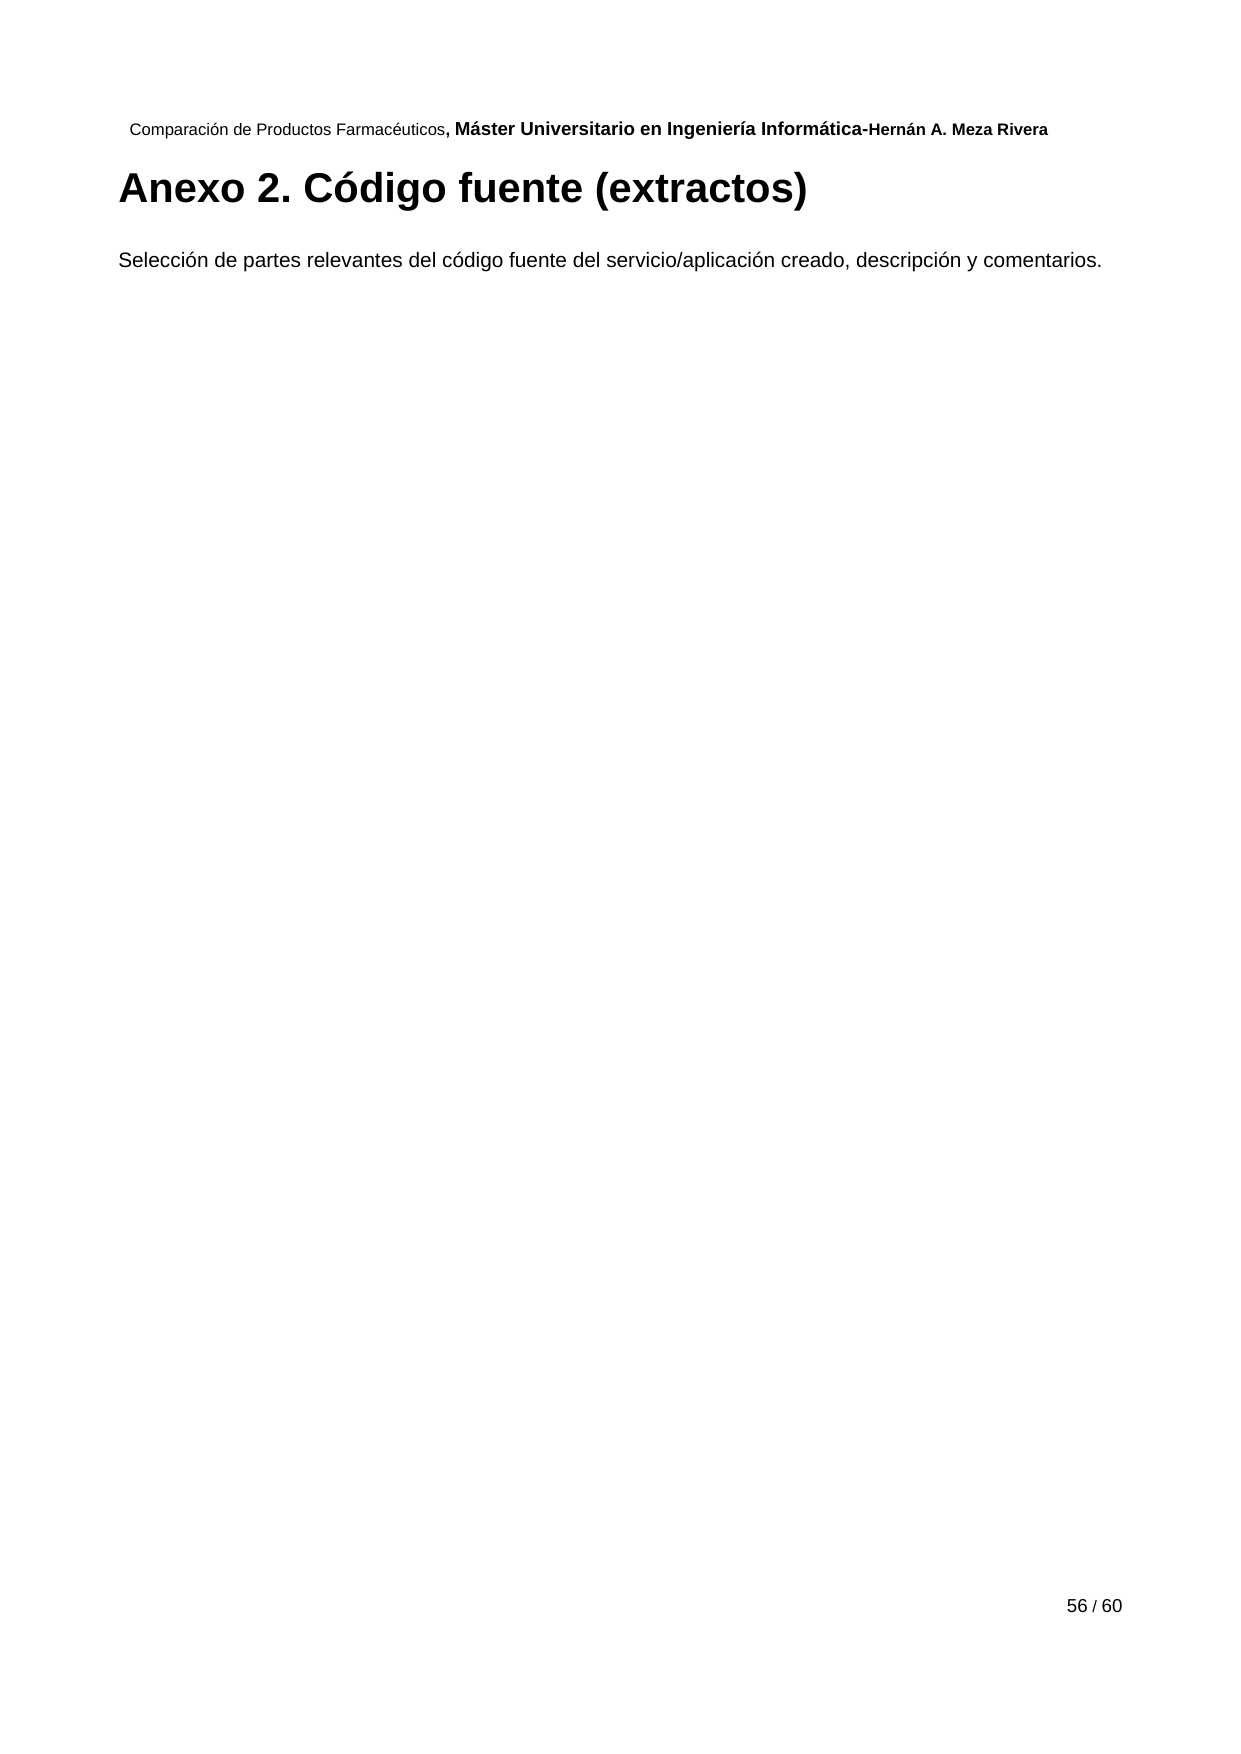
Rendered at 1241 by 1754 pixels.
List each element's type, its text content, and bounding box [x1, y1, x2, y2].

text Anexo 2. Código fuente (extractos) [118, 164, 1122, 212]
text Selección de partes relevantes del código fuente del servicio/aplicación creado, descripción y comentarios. [118, 248, 1122, 272]
